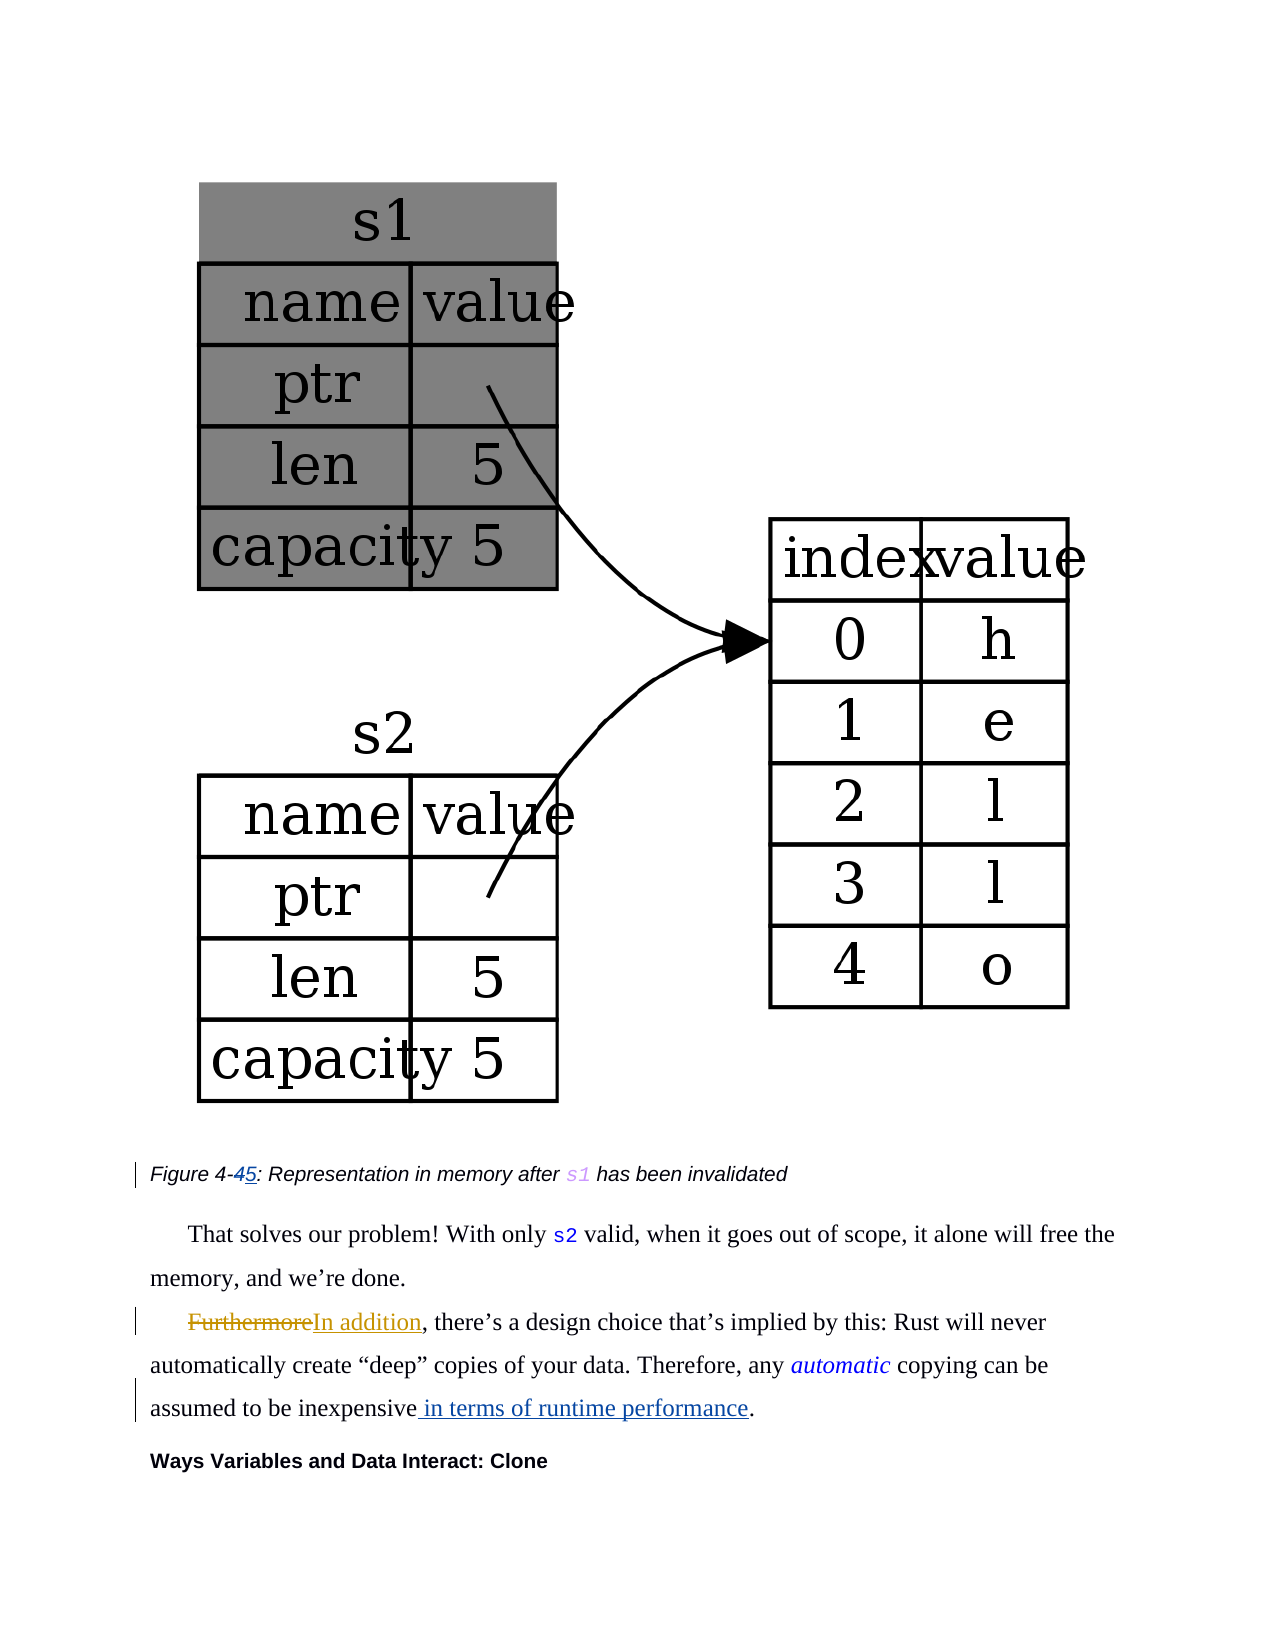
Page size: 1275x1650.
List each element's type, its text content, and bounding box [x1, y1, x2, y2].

picture [150, 150, 1125, 1125]
text Ways Variables and Data Interact: Clone [150, 1448, 1125, 1472]
text Figure 4-: Representation in memory after s1 has been invalidated [150, 1162, 1125, 1188]
text , there’s a design choice that’s implied by this: Rust will never automatically create “deep” copies of your data. Therefore, any automatic copying can be assumed to be inexpensive. [150, 1307, 1125, 1422]
text That solves our problem! With only s2 valid, when it goes out of scope, it alone will free the memory, and we’re done. [150, 1219, 1125, 1292]
